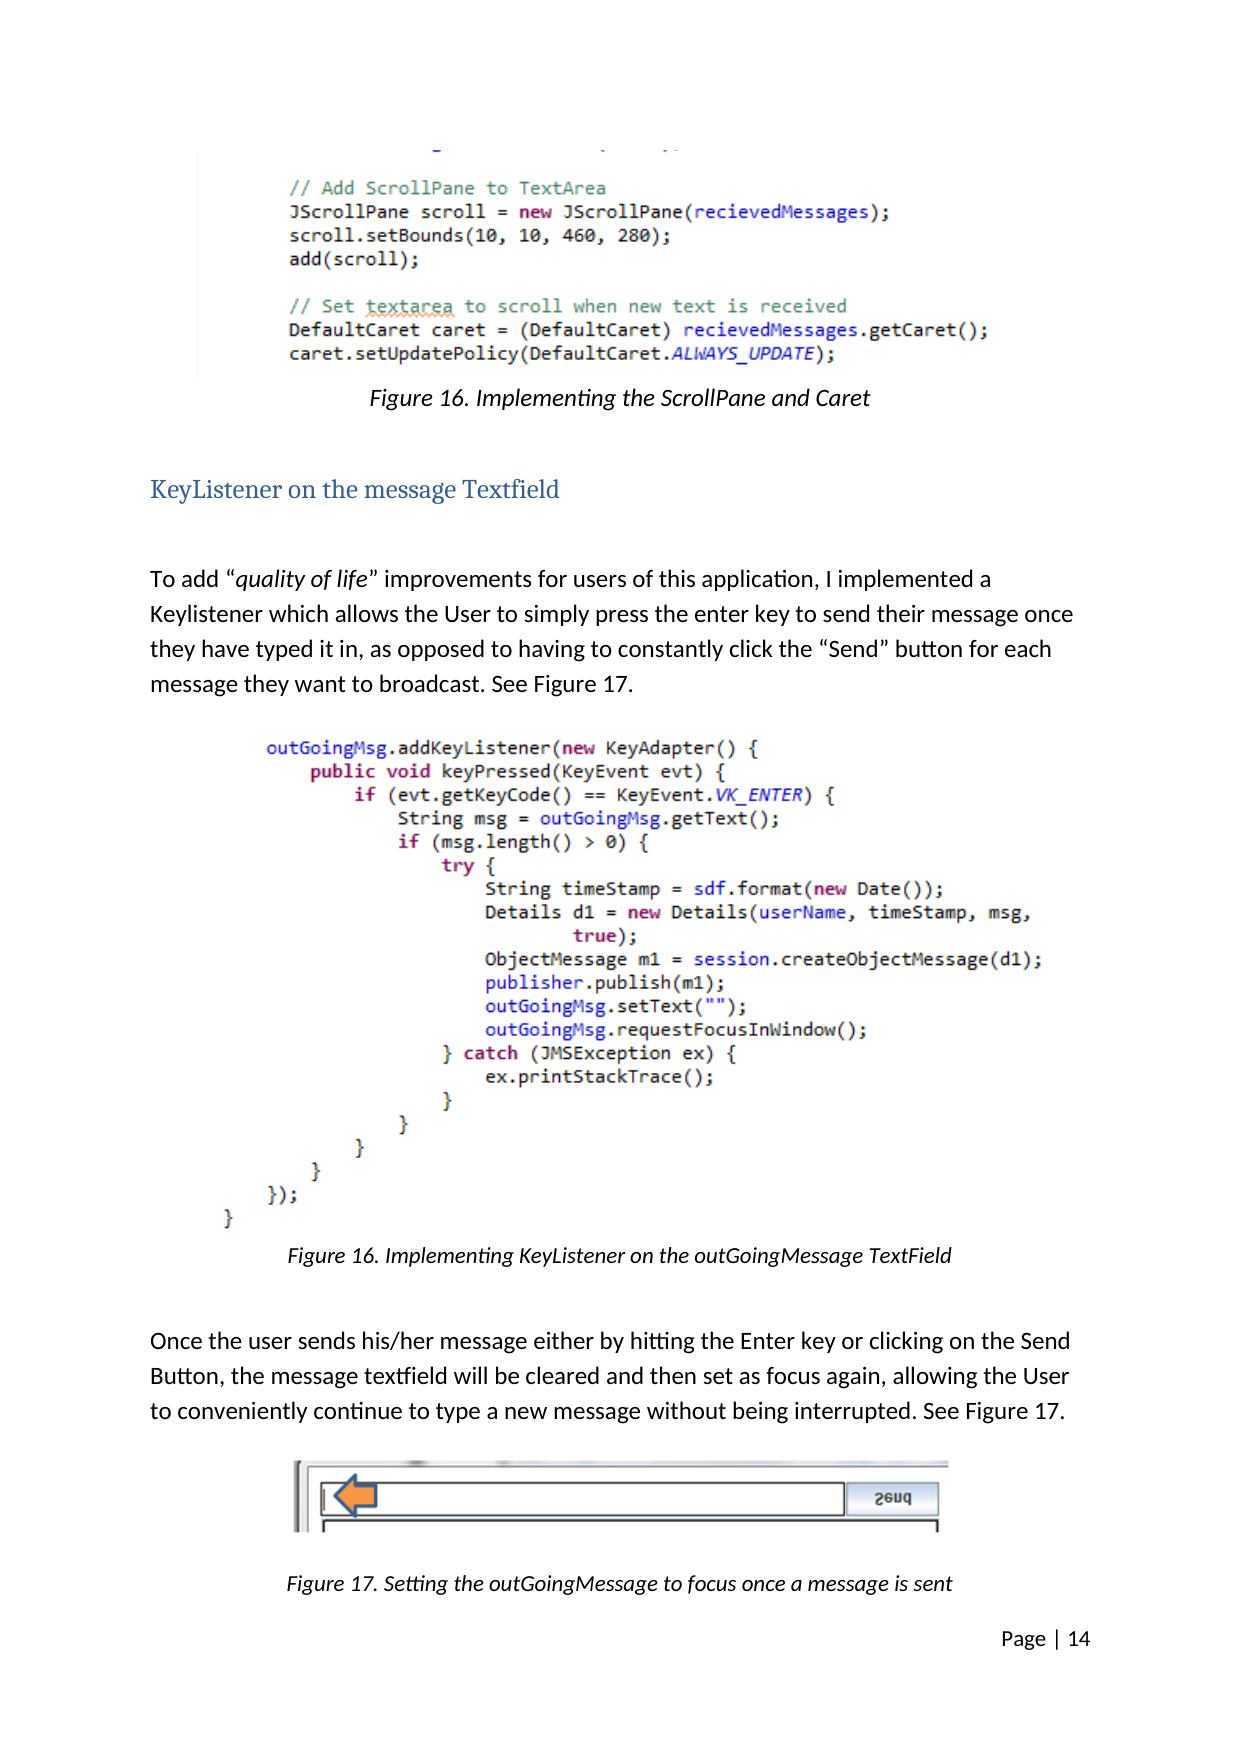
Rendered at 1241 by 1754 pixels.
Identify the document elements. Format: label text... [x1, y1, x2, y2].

subtitle KeyListener on the message Textfield [150, 474, 1090, 505]
text Once the user sends his/her message either by hitting the Enter key or clicking on the Send Button, the message textfield will be cleared and then set as focus again, allowing the User to conveniently continue to type a new message without being interrupted. See Figure 17. [150, 1325, 1090, 1425]
text Figure 17. Setting the outGoingMessage to focus once a message is sent [150, 1569, 1090, 1598]
picture [197, 150, 1043, 382]
text Figure 16. Implementing KeyListener on the outGoingMessage TextField [150, 1241, 1090, 1269]
picture [190, 723, 1050, 1241]
text Figure 16. Implementing the ScrollPane and Caret [150, 382, 1090, 412]
text To add “quality of life” improvements for users of this application, I implemented a Keylistener which allows the User to simply press the enter key to send their message once they have typed it in, as opposed to having to constantly click the “Send” button for each message they want to broadcast. See Figure 17. [150, 563, 1090, 698]
picture [281, 1450, 959, 1543]
